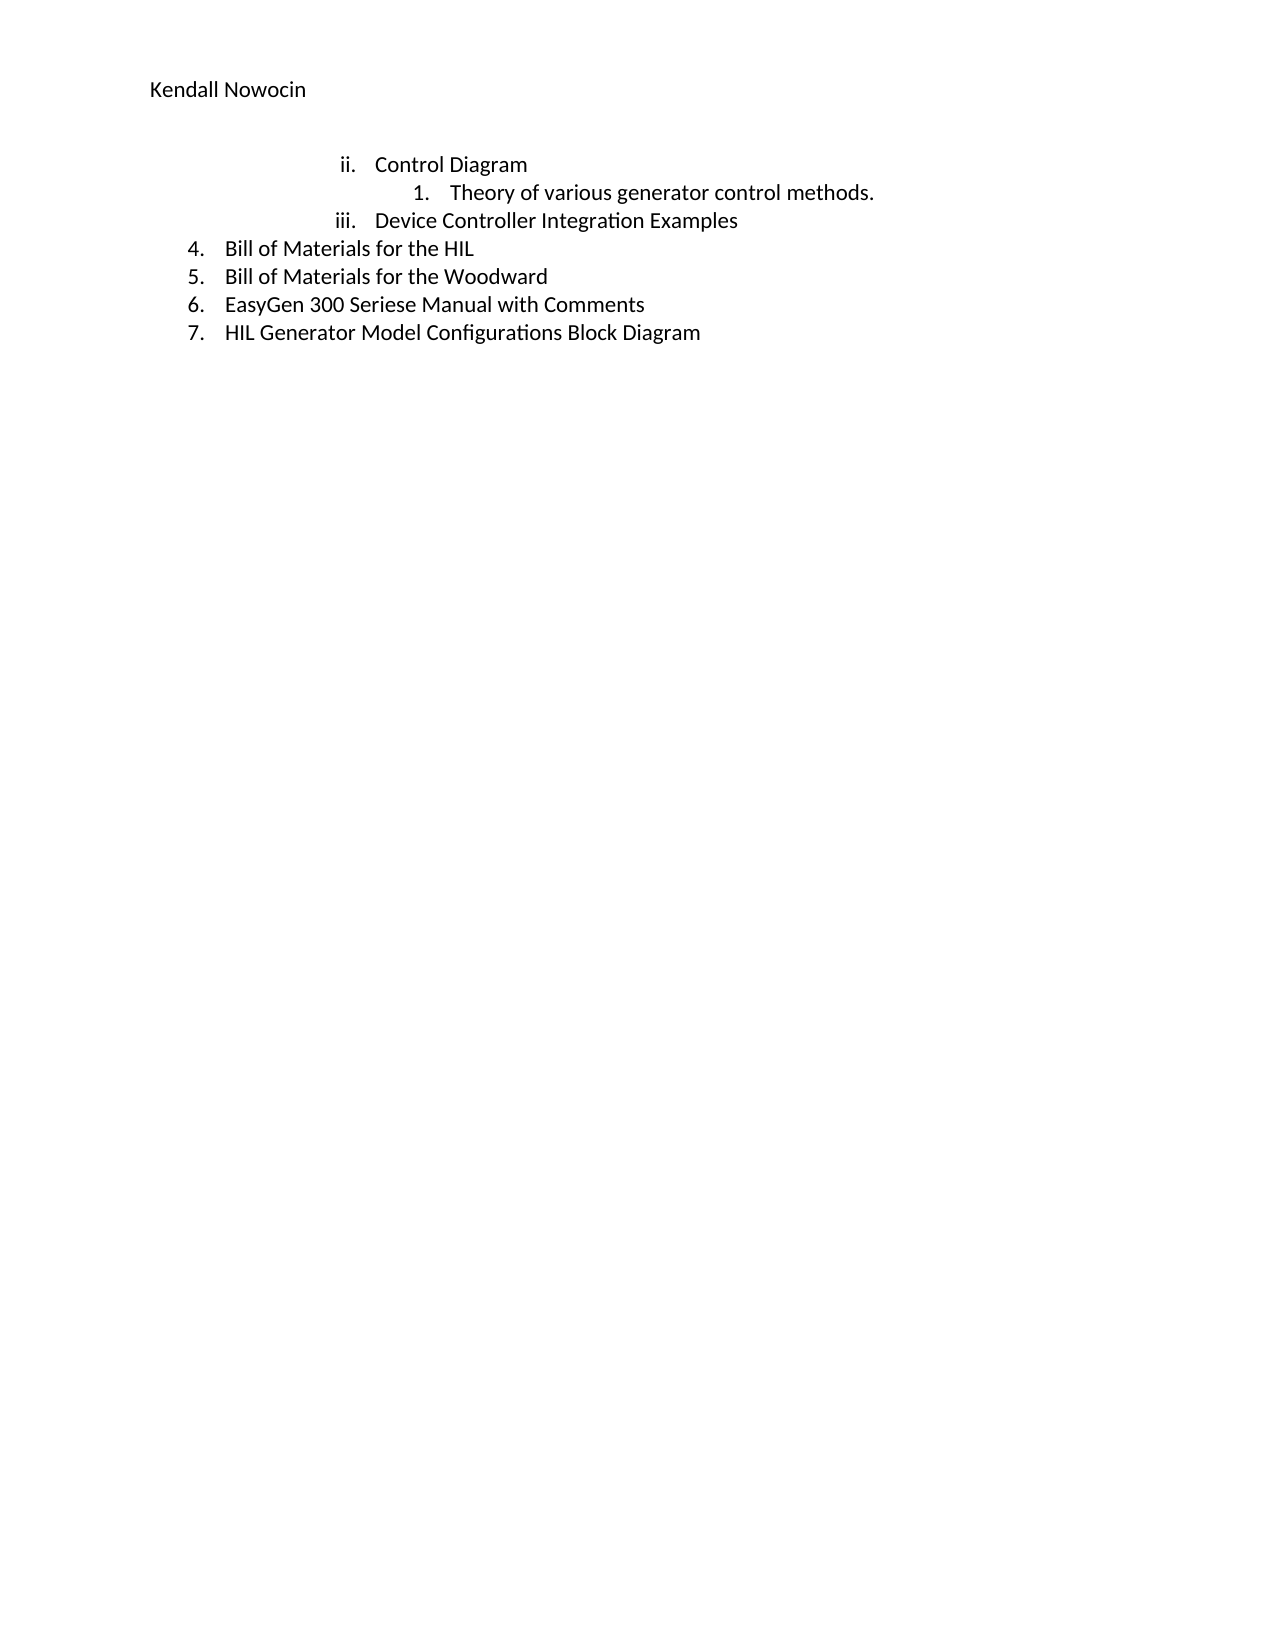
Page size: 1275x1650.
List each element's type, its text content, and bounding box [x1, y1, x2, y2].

list EasyGen 300 Seriese Manual with Comments [187, 290, 1125, 318]
list HIL Generator Model Configurations Block Diagram [187, 318, 1125, 374]
list Theory of various generator control methods. [412, 178, 1125, 206]
list Bill of Materials for the HIL [187, 234, 1125, 262]
list Device Controller Integration Examples [356, 206, 1125, 234]
list Control Diagram [356, 150, 1125, 178]
list Bill of Materials for the Woodward [187, 262, 1125, 290]
